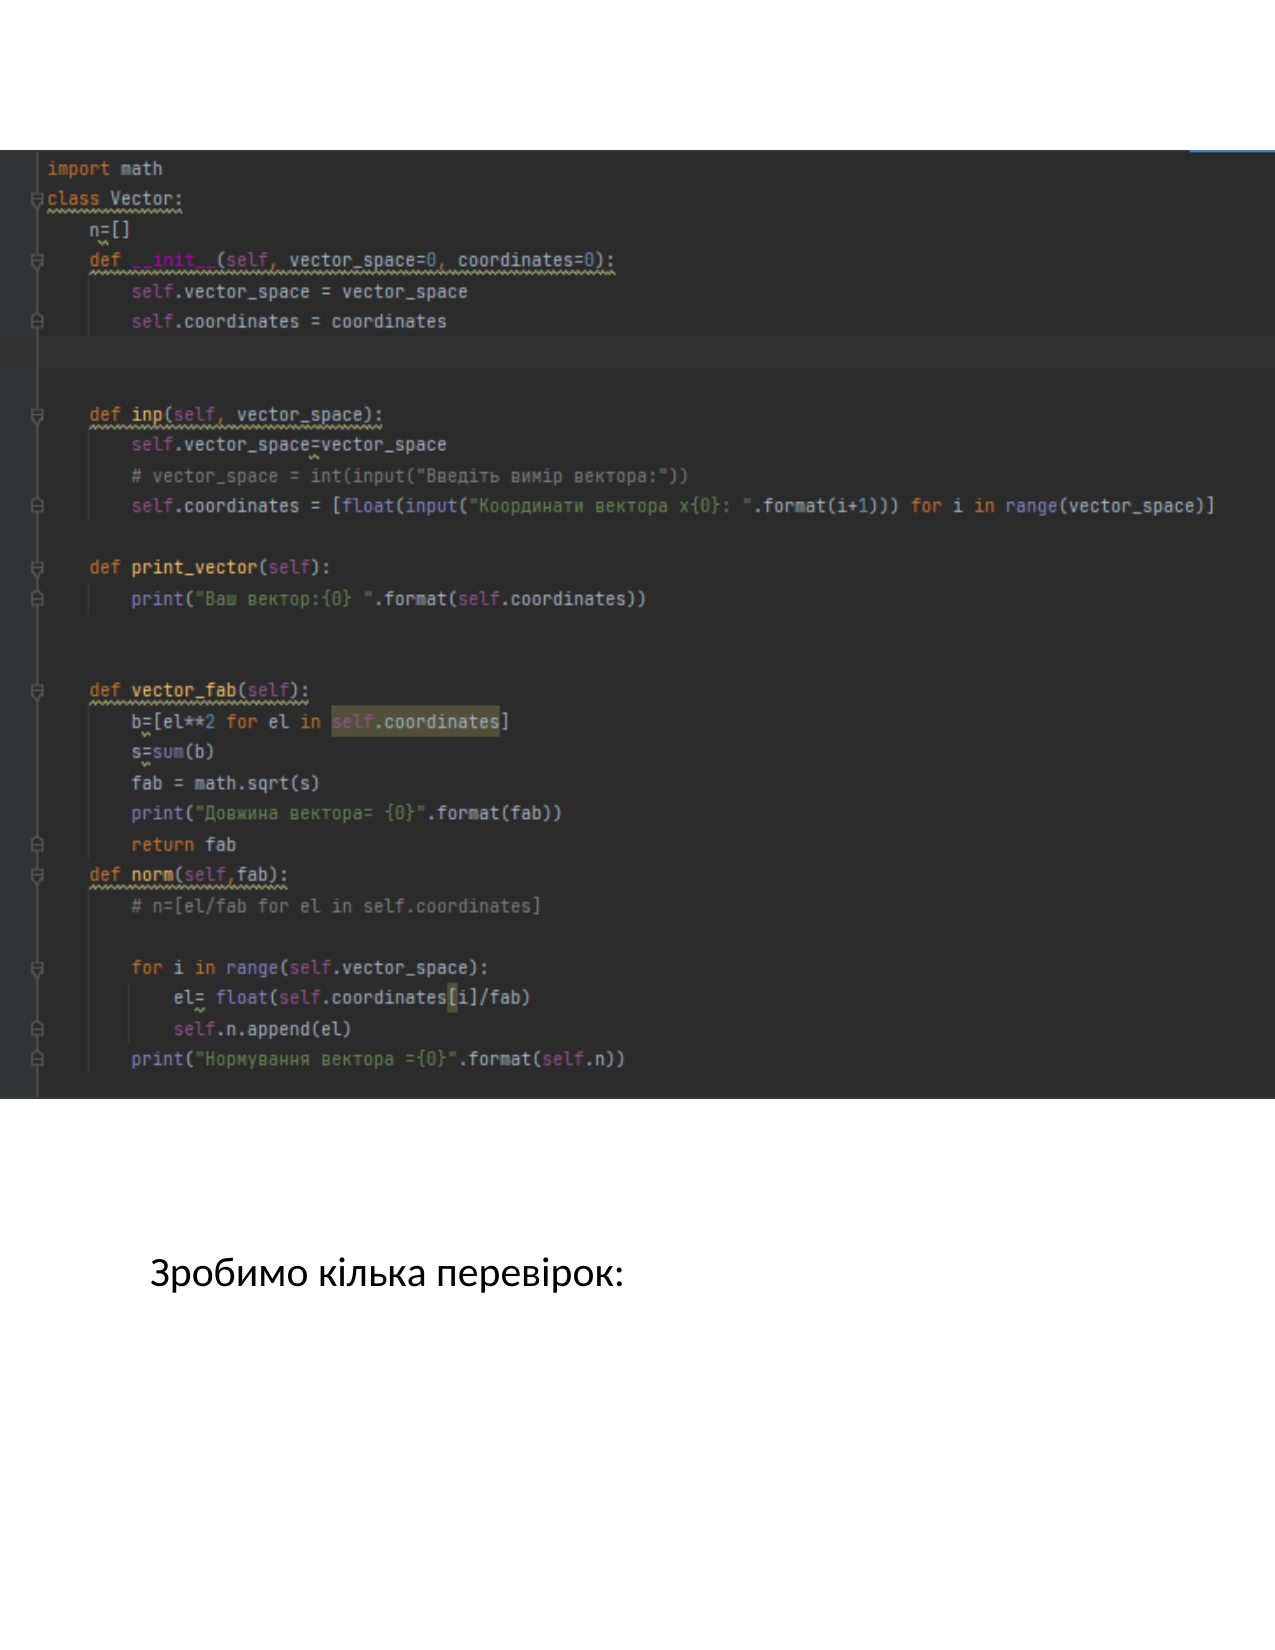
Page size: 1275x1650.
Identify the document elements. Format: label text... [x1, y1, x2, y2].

text Зробимо кілька перевірок: [150, 1246, 1125, 1297]
picture [0, 150, 1275, 1099]
